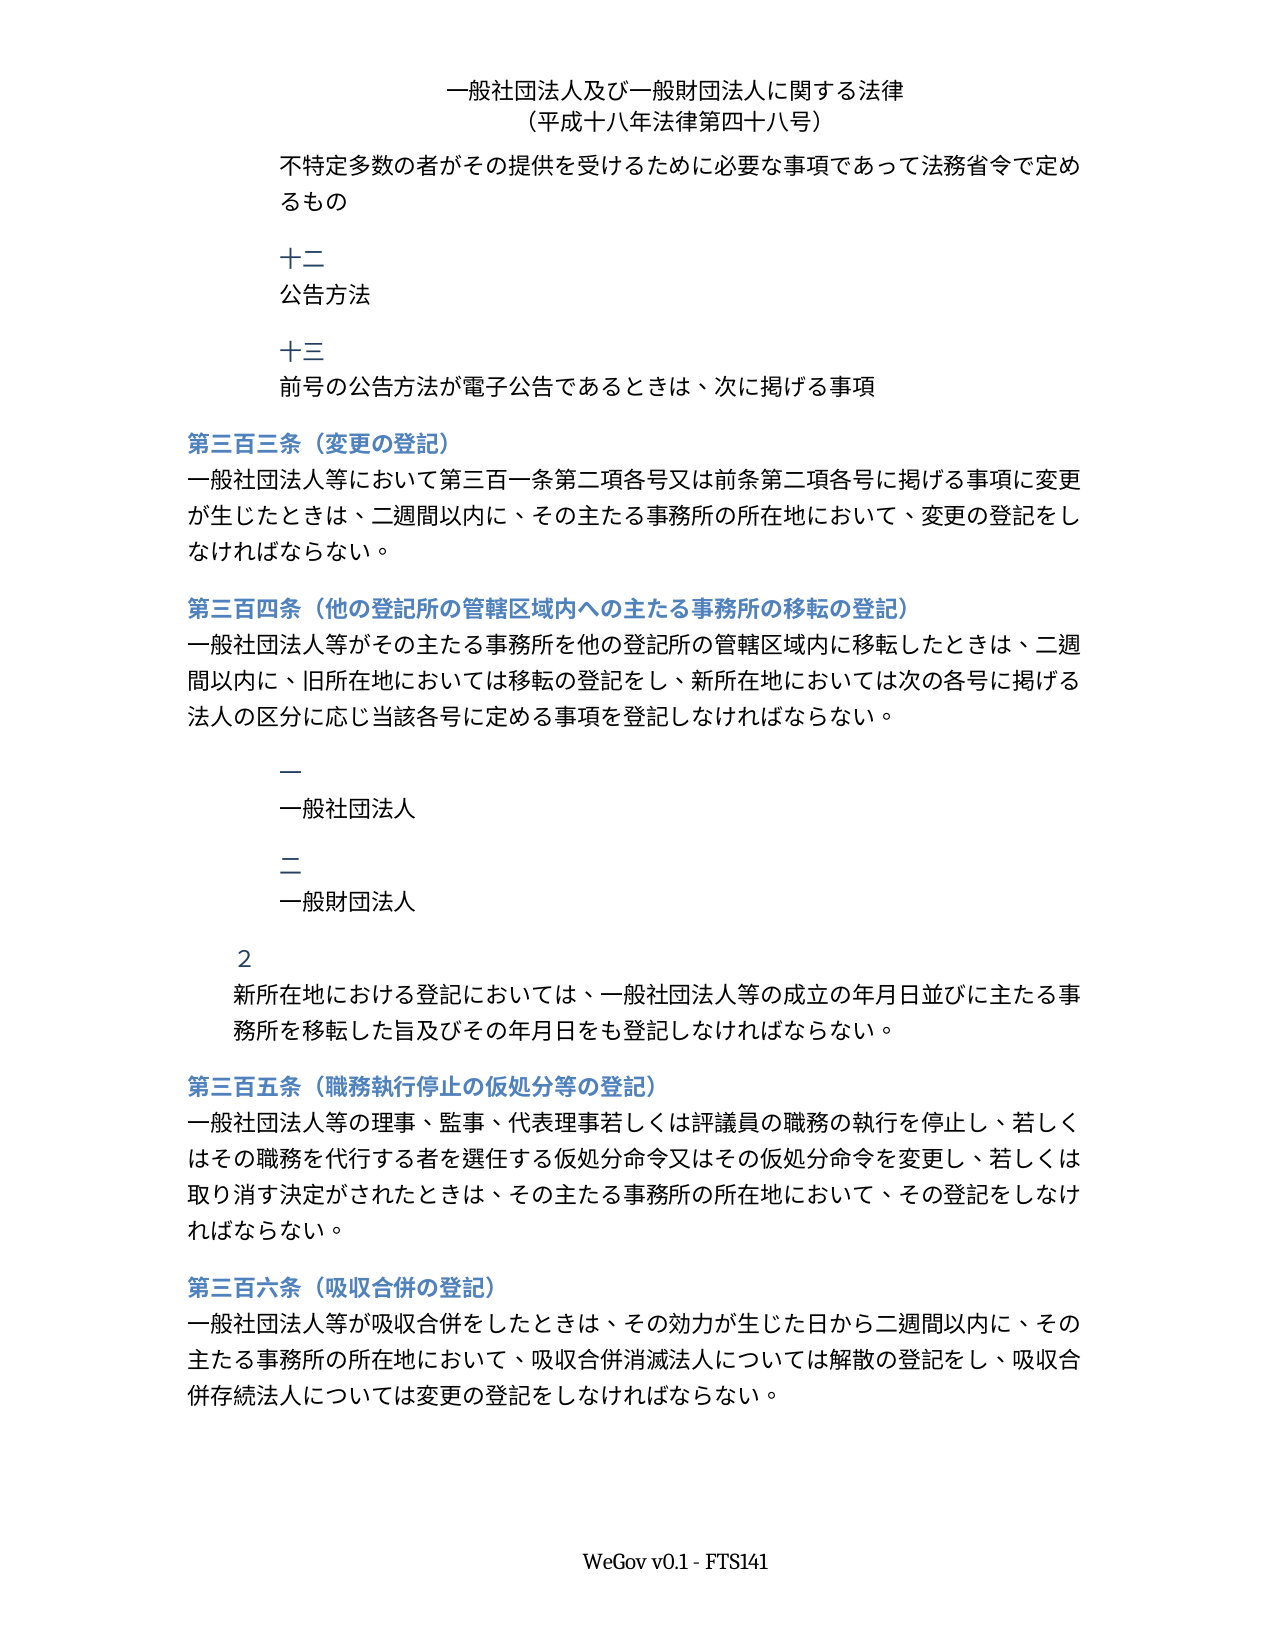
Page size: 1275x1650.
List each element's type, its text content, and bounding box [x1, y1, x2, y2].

text 一般社団法人等において第三百一条第二項各号又は前条第二項各号に掲げる事項に変更が生じたときは、二週間以内に、その主たる事務所の所在地において、変更の登記をしなければならない。 [187, 464, 1087, 567]
subtitle 十三 [279, 335, 1087, 367]
text 前号の公告方法が電子公告であるときは、次に掲げる事項 [279, 371, 1087, 403]
subtitle 二 [279, 850, 1087, 881]
text 一般社団法人 [279, 793, 1087, 824]
text 一般社団法人等の理事、監事、代表理事若しくは評議員の職務の執行を停止し、若しくはその職務を代行する者を選任する仮処分命令又はその仮処分命令を変更し、若しくは取り消す決定がされたときは、その主たる事務所の所在地において、その登記をしなければならない。 [187, 1107, 1087, 1246]
subtitle 第三百六条（吸収合併の登記） [187, 1272, 1087, 1303]
text 一般財団法人 [279, 886, 1087, 917]
text 第百九十九条において準用する第百二十八条第三項の規定による措置をとることとするときは、同条第一項に規定する貸借対照表の内容である情報について不特定多数の者がその提供を受けるために必要な事項であって法務省令で定めるもの [279, 150, 1087, 217]
text 新所在地における登記においては、一般社団法人等の成立の年月日並びに主たる事務所を移転した旨及びその年月日をも登記しなければならない。 [233, 979, 1087, 1046]
subtitle 第三百五条（職務執行停止の仮処分等の登記） [187, 1071, 1087, 1103]
subtitle 十二 [279, 243, 1087, 274]
subtitle 第三百四条（他の登記所の管轄区域内への主たる事務所の移転の登記） [187, 593, 1087, 624]
text 一般社団法人等が吸収合併をしたときは、その効力が生じた日から二週間以内に、その主たる事務所の所在地において、吸収合併消滅法人については解散の登記をし、吸収合併存続法人については変更の登記をしなければならない。 [187, 1308, 1087, 1411]
subtitle ２ [233, 943, 1087, 974]
subtitle 一 [279, 757, 1087, 788]
text 公告方法 [279, 279, 1087, 310]
text 一般社団法人等がその主たる事務所を他の登記所の管轄区域内に移転したときは、二週間以内に、旧所在地においては移転の登記をし、新所在地においては次の各号に掲げる法人の区分に応じ当該各号に定める事項を登記しなければならない。 [187, 629, 1087, 732]
subtitle 第三百三条（変更の登記） [187, 428, 1087, 459]
